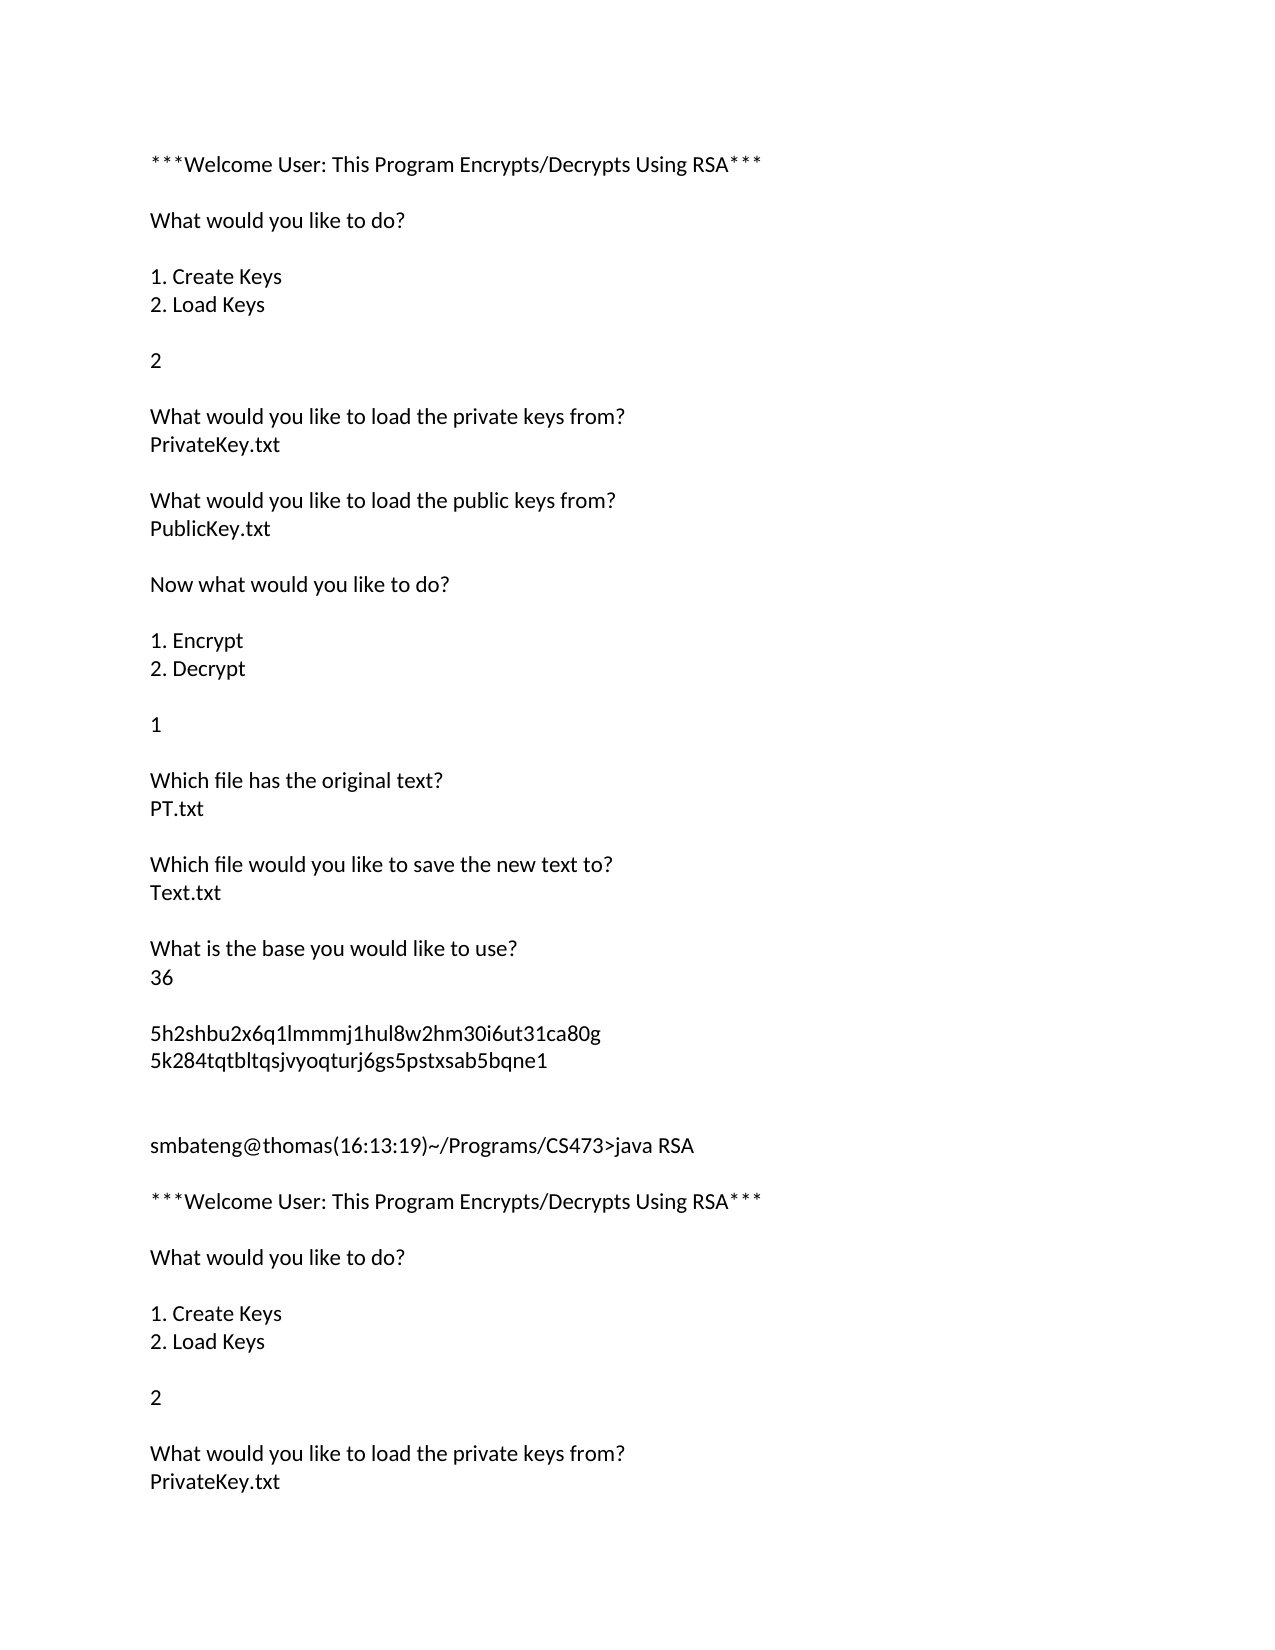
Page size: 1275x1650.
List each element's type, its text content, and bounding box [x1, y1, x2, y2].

text 2. Load Keys [150, 290, 1125, 318]
text Which file would you like to save the new text to? [150, 851, 1125, 878]
text 36 [150, 963, 1125, 991]
text PrivateKey.txt [150, 430, 1125, 458]
text ***Welcome User: This Program Encrypts/Decrypts Using RSA*** [150, 150, 1125, 178]
text smbateng@thomas(16:13:19)~/Programs/CS473>java RSA [150, 1131, 1125, 1159]
text Text.txt [150, 878, 1125, 907]
text PublicKey.txt [150, 514, 1125, 542]
text 2 [150, 346, 1125, 374]
text What is the base you would like to use? [150, 934, 1125, 963]
text What would you like to do? [150, 206, 1125, 234]
text 2 [150, 1383, 1125, 1411]
text ***Welcome User: This Program Encrypts/Decrypts Using RSA*** [150, 1187, 1125, 1215]
text Which file has the original text? [150, 766, 1125, 794]
text 1. Create Keys [150, 1299, 1125, 1327]
text 2. Load Keys [150, 1327, 1125, 1355]
text 1. Encrypt [150, 626, 1125, 654]
text 5k284tqtbltqsjvyoqturj6gs5pstxsab5bqne1 [150, 1047, 1125, 1075]
text Now what would you like to do? [150, 570, 1125, 598]
text 1 [150, 710, 1125, 738]
text 2. Decrypt [150, 654, 1125, 682]
text What would you like to load the public keys from? [150, 486, 1125, 514]
text 1. Create Keys [150, 262, 1125, 290]
text PrivateKey.txt [150, 1467, 1125, 1495]
text PT.txt [150, 794, 1125, 822]
text What would you like to load the private keys from? [150, 1439, 1125, 1467]
text What would you like to do? [150, 1243, 1125, 1271]
text 5h2shbu2x6q1lmmmj1hul8w2hm30i6ut31ca80g [150, 1019, 1125, 1047]
text What would you like to load the private keys from? [150, 402, 1125, 430]
